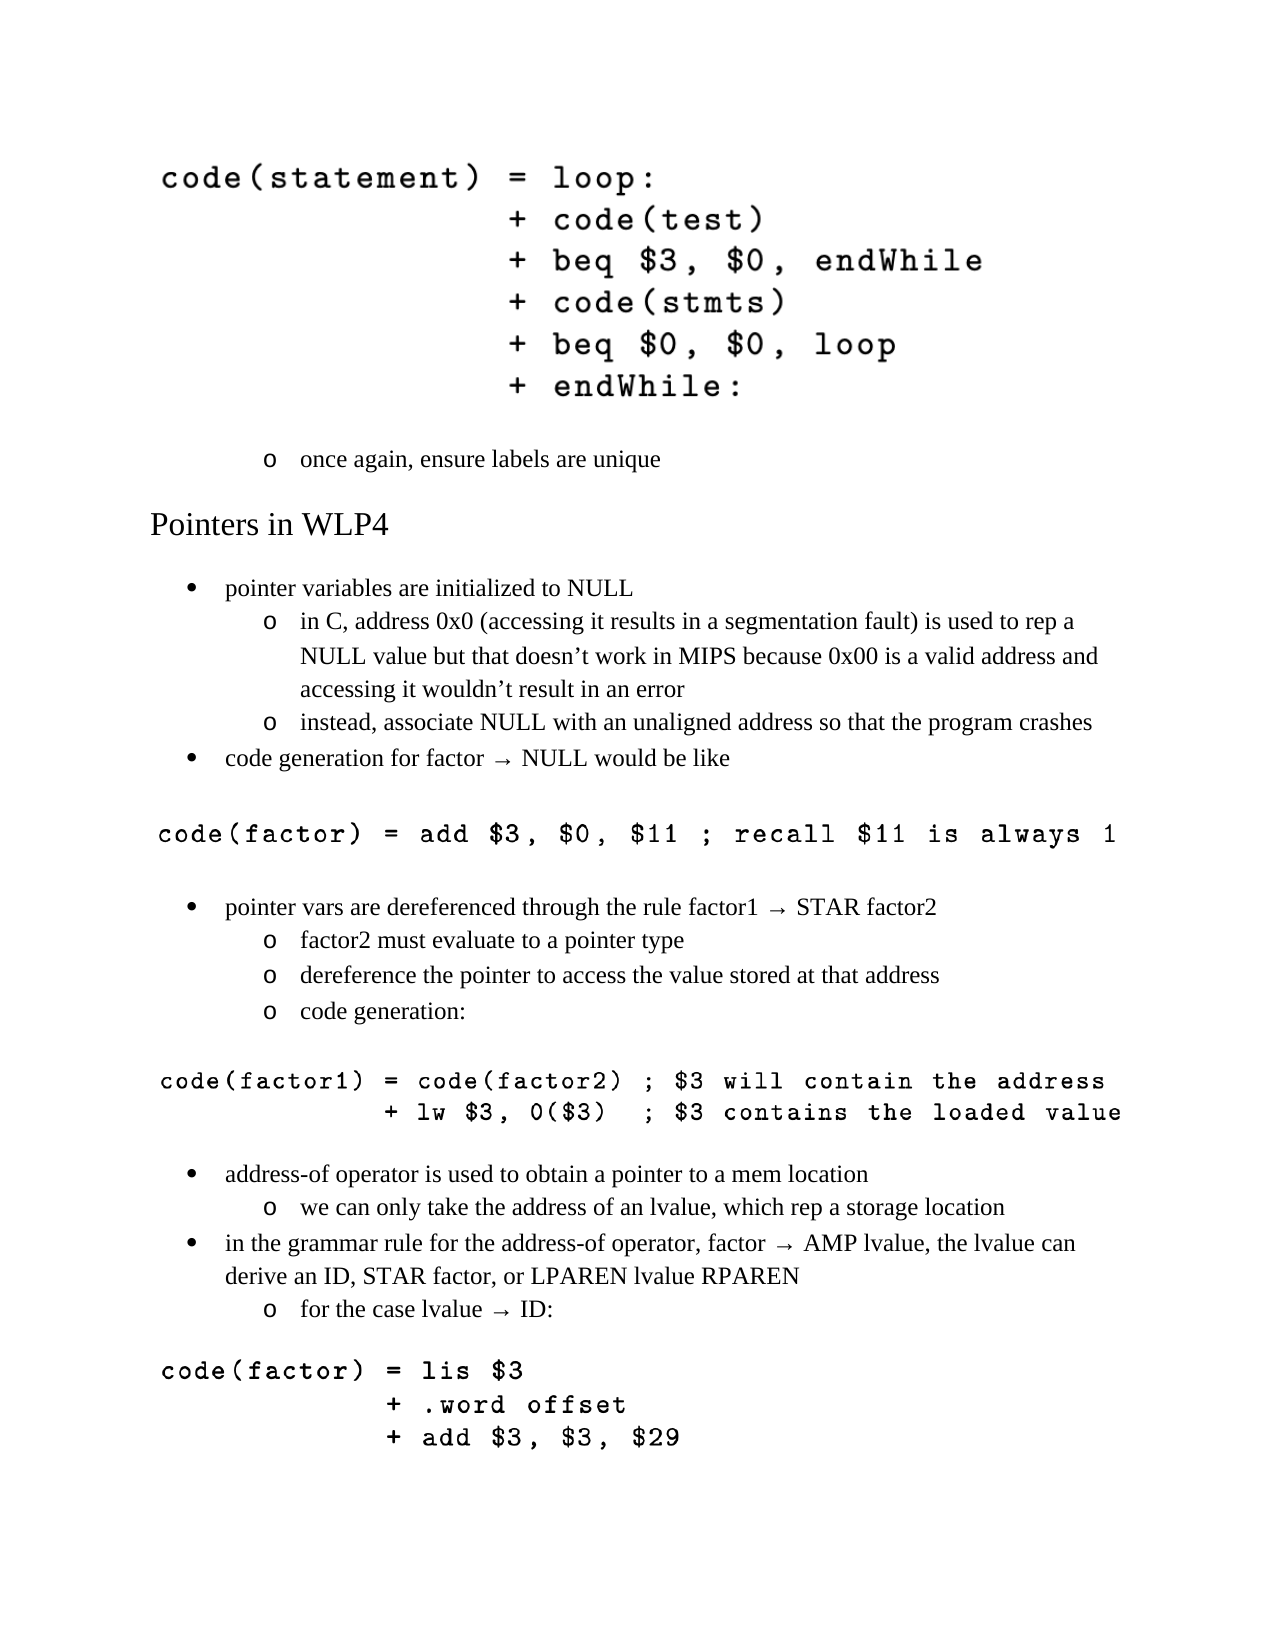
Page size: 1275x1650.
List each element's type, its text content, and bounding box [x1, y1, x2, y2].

list code generation: [262, 996, 1125, 1027]
picture [150, 1354, 689, 1462]
list pointer variables are initialized to NULL [187, 573, 1125, 602]
list address-of operator is used to obtain a pointer to a mem location [187, 1159, 1125, 1188]
picture [150, 1056, 1125, 1131]
list code generation for factor → NULL would be like [187, 743, 1125, 772]
text Pointers in WLP4 [150, 504, 1125, 543]
list pointer vars are dereferenced through the rule factor1 → STAR factor2 [187, 892, 1125, 921]
picture [150, 801, 1125, 863]
list instead, associate NULL with an unaligned address so that the program crashes [262, 707, 1125, 738]
list we can only take the address of an lvalue, which rep a storage location [262, 1192, 1125, 1223]
list factor2 must evaluate to a pointer type [262, 925, 1125, 956]
list for the case lvalue → ID: [262, 1294, 1125, 1325]
list in the grammar rule for the address-of operator, factor → AMP lvalue, the lvalue can derive an ID, STAR factor, or LPAREN lvalue RPAREN [187, 1228, 1125, 1290]
picture [150, 150, 994, 415]
list in C, address 0x0 (accessing it results in a segmentation fault) is used to rep a NULL value but that doesn’t work in MIPS because 0x00 is a valid address and accessing it wouldn’t result in an error [262, 606, 1125, 703]
list dereference the pointer to access the value stored at that address [262, 961, 1125, 991]
list once again, ensure labels are unique [262, 444, 1125, 475]
